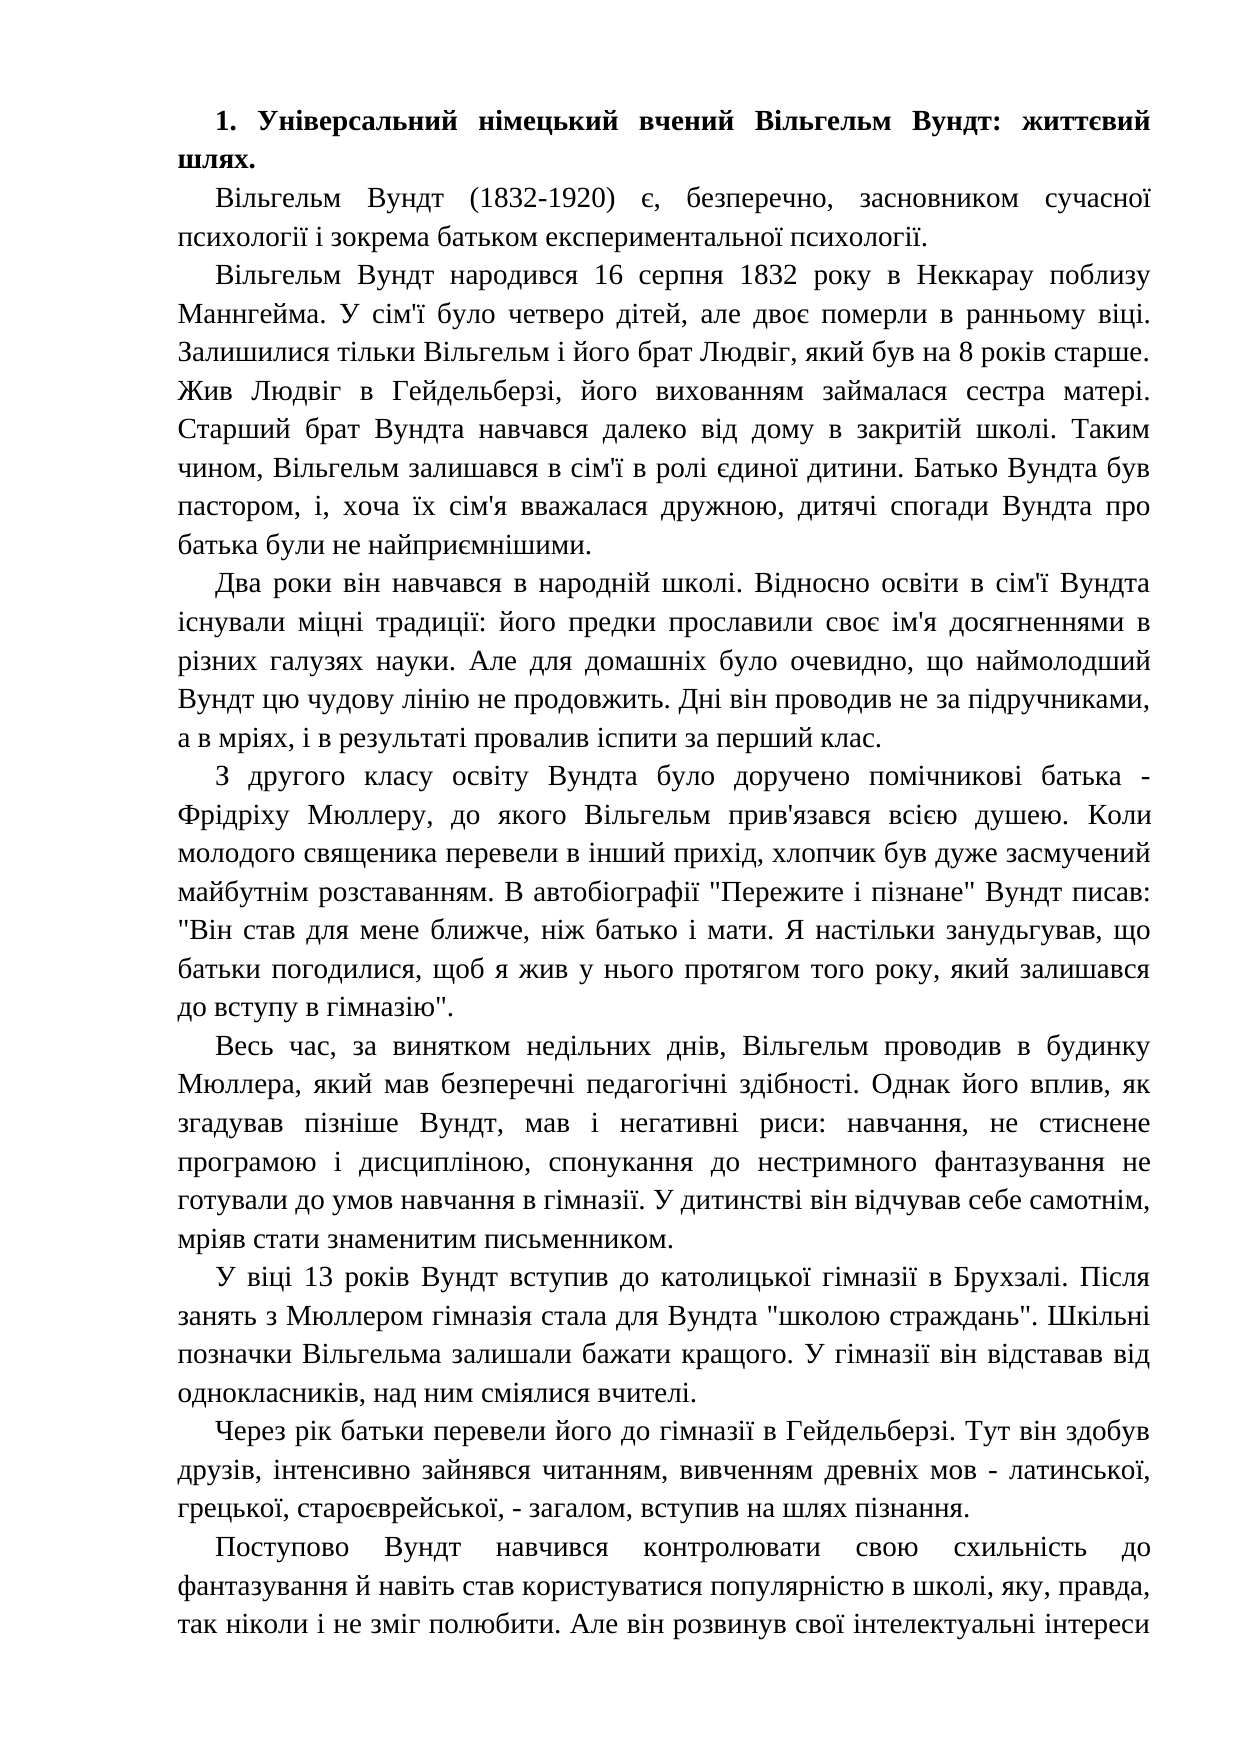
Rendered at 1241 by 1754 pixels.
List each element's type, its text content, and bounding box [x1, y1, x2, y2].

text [177, 1529, 1152, 1640]
text У віці 13 років Вундт вступив до католицької гімназії в Брухзалі. Після занять з Мюллером гімназія стала для Вундта "школою страждань". Шкільні позначки Вільгельма залишали бажати кращого. У гімназії він відставав від однокласників, над ним сміялися вчителі. [177, 1259, 1152, 1408]
text З другого класу освіту Вундта було доручено помічникові батька - Фрідріху Мюллеру, до якого Вільгельм прив'язався всією душею. Коли молодого священика перевели в інший прихід, хлопчик був дуже засмучений майбутнім розставанням. В автобіографії "Пережите і пізнане" Вундт писав: "Він став для мене ближче, ніж батько і мати. Я настільки занудьгував, що батьки погодилися, щоб я жив у нього протягом того року, який залишався до вступу в гімназію". [177, 758, 1152, 1023]
text Весь час, за винятком недільних днів, Вільгельм проводив в будинку Мюллера, який мав безперечні педагогічні здібності. Однак його вплив, як згадував пізніше Вундт, мав і негативні риси: навчання, не стиснене програмою і дисципліною, спонукання до нестримного фантазування не готували до умов навчання в гімназії. У дитинстві він відчував себе самотнім, мріяв стати знаменитим письменником. [177, 1028, 1152, 1254]
text Вільгельм Вундт народився 16 серпня 1832 року в Неккарау поблизу Маннгейма. У сім'ї було четверо дітей, але двоє померли в ранньому віці. Залишилися тільки Вільгельм і його брат Людвіг, який був на 8 років старше. Жив Людвіг в Гейдельберзі, його вихованням займалася сестра матері. Старший брат Вундта навчався далеко від дому в закритій школі. Таким чином, Вільгельм залишався в сім'ї в ролі єдиної дитини. Батько Вундта був пастором, і, хоча їх сім'я вважалася дружною, дитячі спогади Вундта про батька були не найприємнішими. [177, 257, 1152, 561]
text Два роки він навчався в народній школі. Відносно освіти в сім'ї Вундта існували міцні традиції: його предки прославили своє ім'я досягненнями в різних галузях науки. Але для домашніх було очевидно, що наймолодший Вундт цю чудову лінію не продовжить. Дні він проводив не за підручниками, а в мріях, і в результаті провалив іспити за перший клас. [177, 566, 1152, 753]
text Вільгельм Вундт (1832-1920) є, безперечно, засновником сучасної психології і зокрема батьком експериментальної психології. [177, 180, 1152, 252]
text Через рік батьки перевели його до гімназії в Гейдельберзі. Тут він здобув друзів, інтенсивно зайнявся читанням, вивченням древніх мов - латинської, грецької, староєврейської, - загалом, вступив на шлях пізнання. [177, 1413, 1152, 1524]
text 1. Універсальний німецький вчений Вільгельм Вундт: життєвий шлях. [177, 103, 1152, 175]
